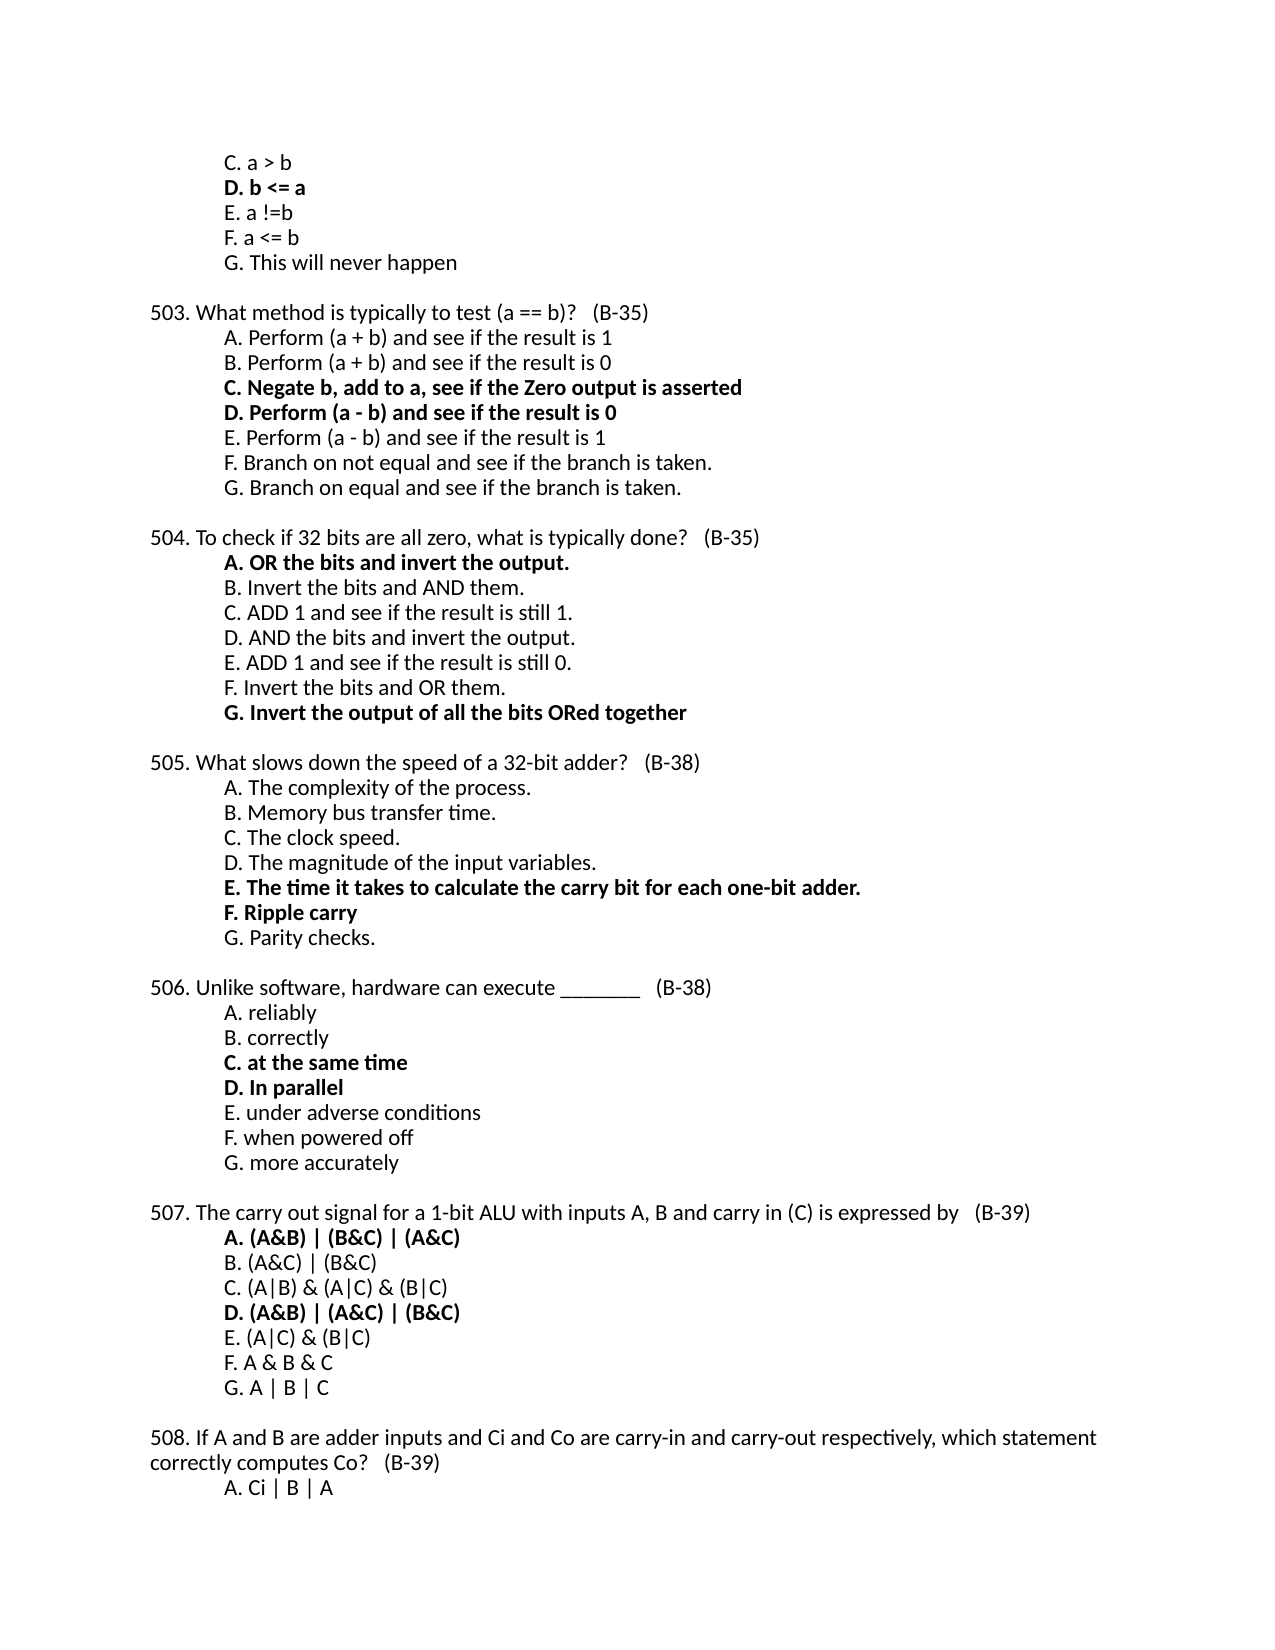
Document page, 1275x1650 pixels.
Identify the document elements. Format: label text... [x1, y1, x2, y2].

text C. at the same time [150, 1050, 1125, 1075]
text C. a > b [150, 150, 1125, 175]
text 507. The carry out signal for a 1-bit ALU with inputs A, B and carry in (C) is expressed by (B-39) [150, 1200, 1125, 1225]
text D. (A&B) | (A&C) | (B&C) [150, 1300, 1125, 1325]
text C. (A|B) & (A|C) & (B|C) [150, 1275, 1125, 1300]
text E. under adverse conditions [150, 1100, 1125, 1125]
text C. Negate b, add to a, see if the Zero output is asserted [150, 375, 1125, 400]
text E. Perform (a - b) and see if the result is 1 [150, 425, 1125, 450]
text B. Perform (a + b) and see if the result is 0 [150, 350, 1125, 375]
text G. Parity checks. [150, 925, 1125, 950]
text E. (A|C) & (B|C) [150, 1325, 1125, 1350]
text 505. What slows down the speed of a 32-bit adder? (B-38) [150, 750, 1125, 775]
text F. A & B & C [150, 1350, 1125, 1375]
text B. (A&C) | (B&C) [150, 1250, 1125, 1275]
text F. Branch on not equal and see if the branch is taken. [150, 450, 1125, 475]
text A. Perform (a + b) and see if the result is 1 [150, 325, 1125, 350]
text B. Invert the bits and AND them. [150, 575, 1125, 600]
text 508. If A and B are adder inputs and Ci and Co are carry-in and carry-out respectively, which statement correctly computes Co? (B-39) [150, 1425, 1125, 1475]
text A. reliably [150, 1000, 1125, 1025]
text E. ADD 1 and see if the result is still 0. [150, 650, 1125, 675]
text 506. Unlike software, hardware can execute _______ (B-38) [150, 975, 1125, 1000]
text C. ADD 1 and see if the result is still 1. [150, 600, 1125, 625]
text G. Branch on equal and see if the branch is taken. [150, 475, 1125, 500]
text B. correctly [150, 1025, 1125, 1050]
text 504. To check if 32 bits are all zero, what is typically done? (B-35) [150, 525, 1125, 550]
text G. Invert the output of all the bits ORed together [150, 700, 1125, 725]
text D. AND the bits and invert the output. [150, 625, 1125, 650]
text F. when powered off [150, 1125, 1125, 1150]
text F. Invert the bits and OR them. [150, 675, 1125, 700]
text G. This will never happen [150, 250, 1125, 275]
text D. In parallel [150, 1075, 1125, 1100]
text F. a <= b [150, 225, 1125, 250]
text D. b <= a [150, 175, 1125, 200]
text E. a !=b [150, 200, 1125, 225]
text A. OR the bits and invert the output. [150, 550, 1125, 575]
text A. The complexity of the process. [150, 775, 1125, 800]
text C. The clock speed. [150, 825, 1125, 850]
text 503. What method is typically to test (a == b)? (B-35) [150, 300, 1125, 325]
text A. Ci | B | A [150, 1475, 1125, 1500]
text D. Perform (a - b) and see if the result is 0 [150, 400, 1125, 425]
text E. The time it takes to calculate the carry bit for each one-bit adder. [150, 875, 1125, 900]
text D. The magnitude of the input variables. [150, 850, 1125, 875]
text G. A | B | C [150, 1375, 1125, 1400]
text A. (A&B) | (B&C) | (A&C) [150, 1225, 1125, 1250]
text F. Ripple carry [150, 900, 1125, 925]
text B. Memory bus transfer time. [150, 800, 1125, 825]
text G. more accurately [150, 1150, 1125, 1175]
